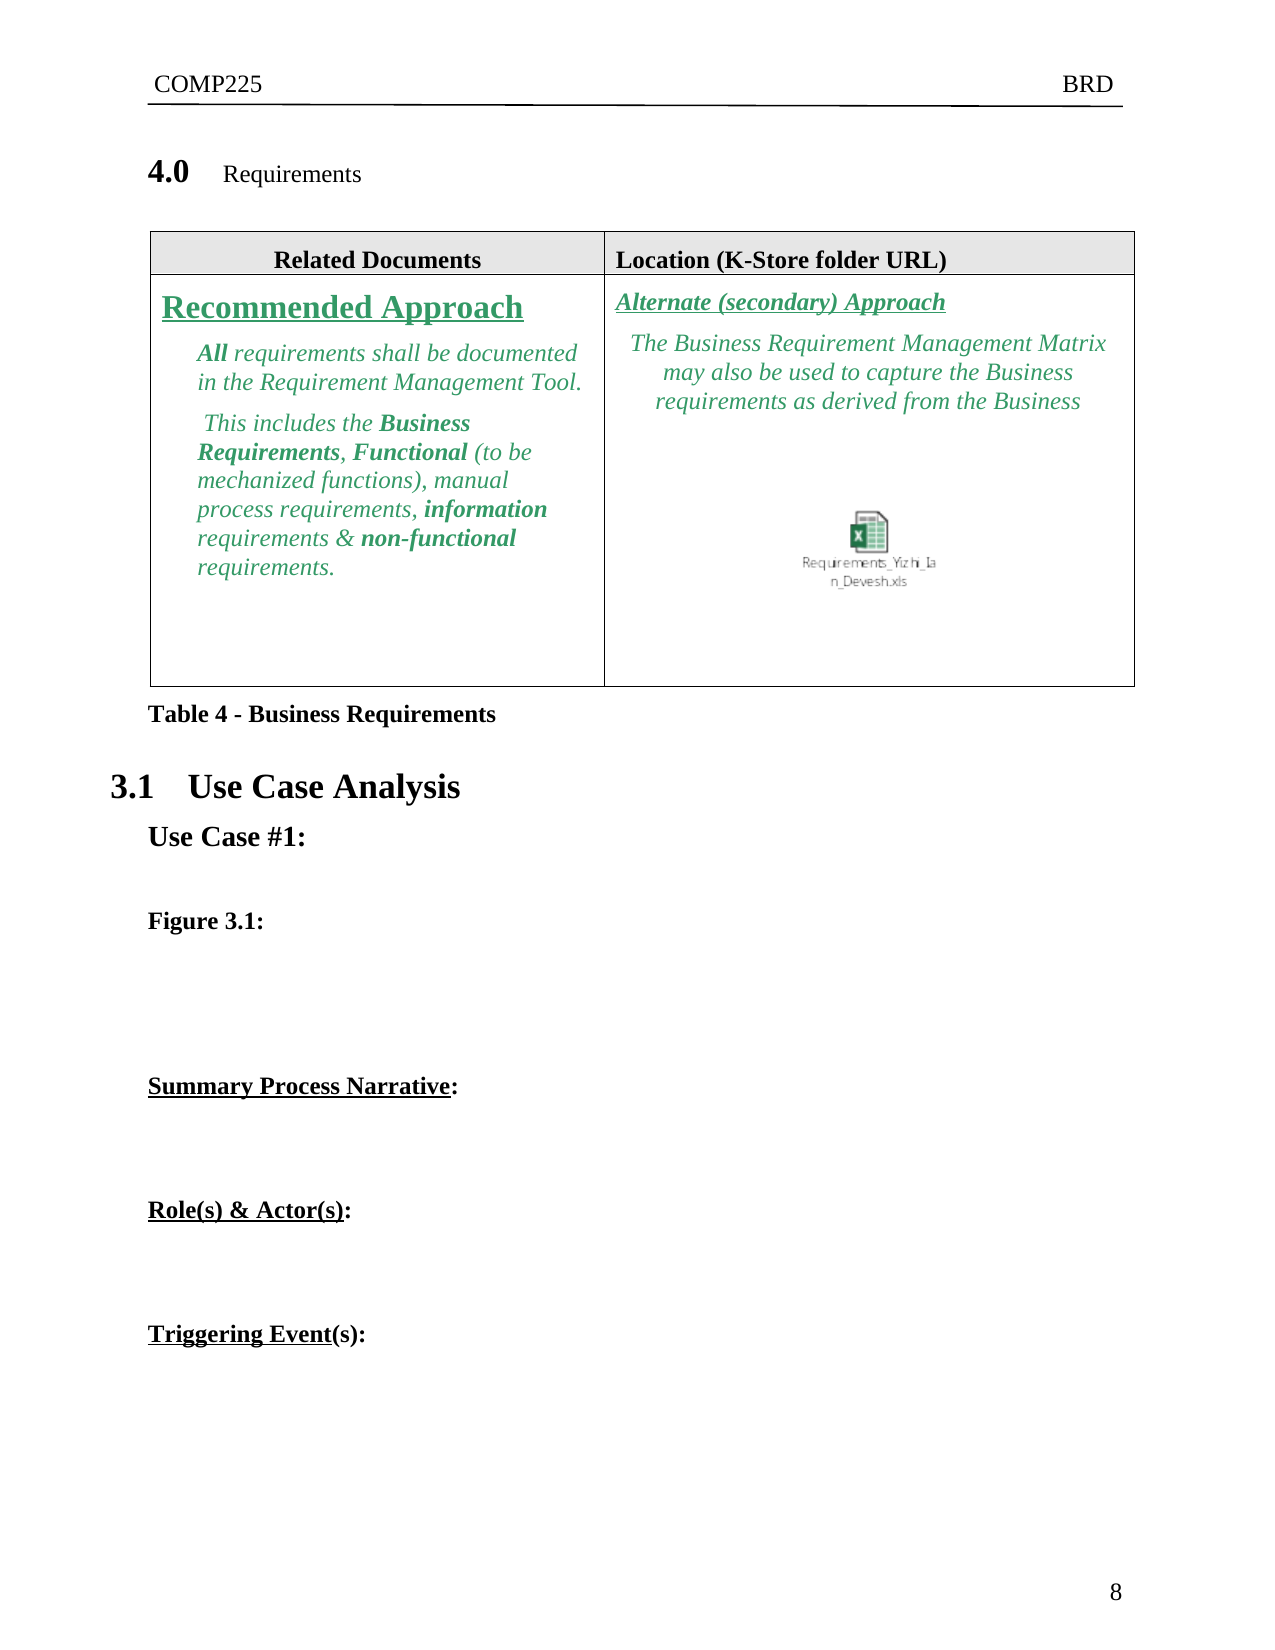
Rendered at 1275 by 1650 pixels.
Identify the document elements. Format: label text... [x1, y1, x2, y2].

text Summary Process Narrative: [148, 1071, 1122, 1100]
text Use Case #1: [148, 819, 1122, 853]
table_header Location (K-Store folder URL) [605, 232, 1134, 273]
table_cell Recommended Approach All requirements shall be documented in the Requirement Management Tool. This includes the Business Requirements, Functional (to be mechanized functions), manual process requirements, information requirements & non-functional requirements. [151, 275, 604, 686]
table_header Related Documents [151, 232, 604, 273]
text Table 4 - Business Requirements [148, 699, 1122, 728]
subtitle Requirements [148, 152, 1122, 190]
text Triggering Event(s): [148, 1319, 1122, 1348]
text Figure 3.1: [148, 906, 1122, 935]
table_cell Alternate (secondary) Approach The Business Requirement Management Matrix may also be used to capture the Business requirements as derived from the Business [605, 275, 1134, 686]
text Role(s) & Actor(s): [148, 1195, 1122, 1224]
subtitle 3.1 Use Case Analysis [110, 766, 1122, 807]
